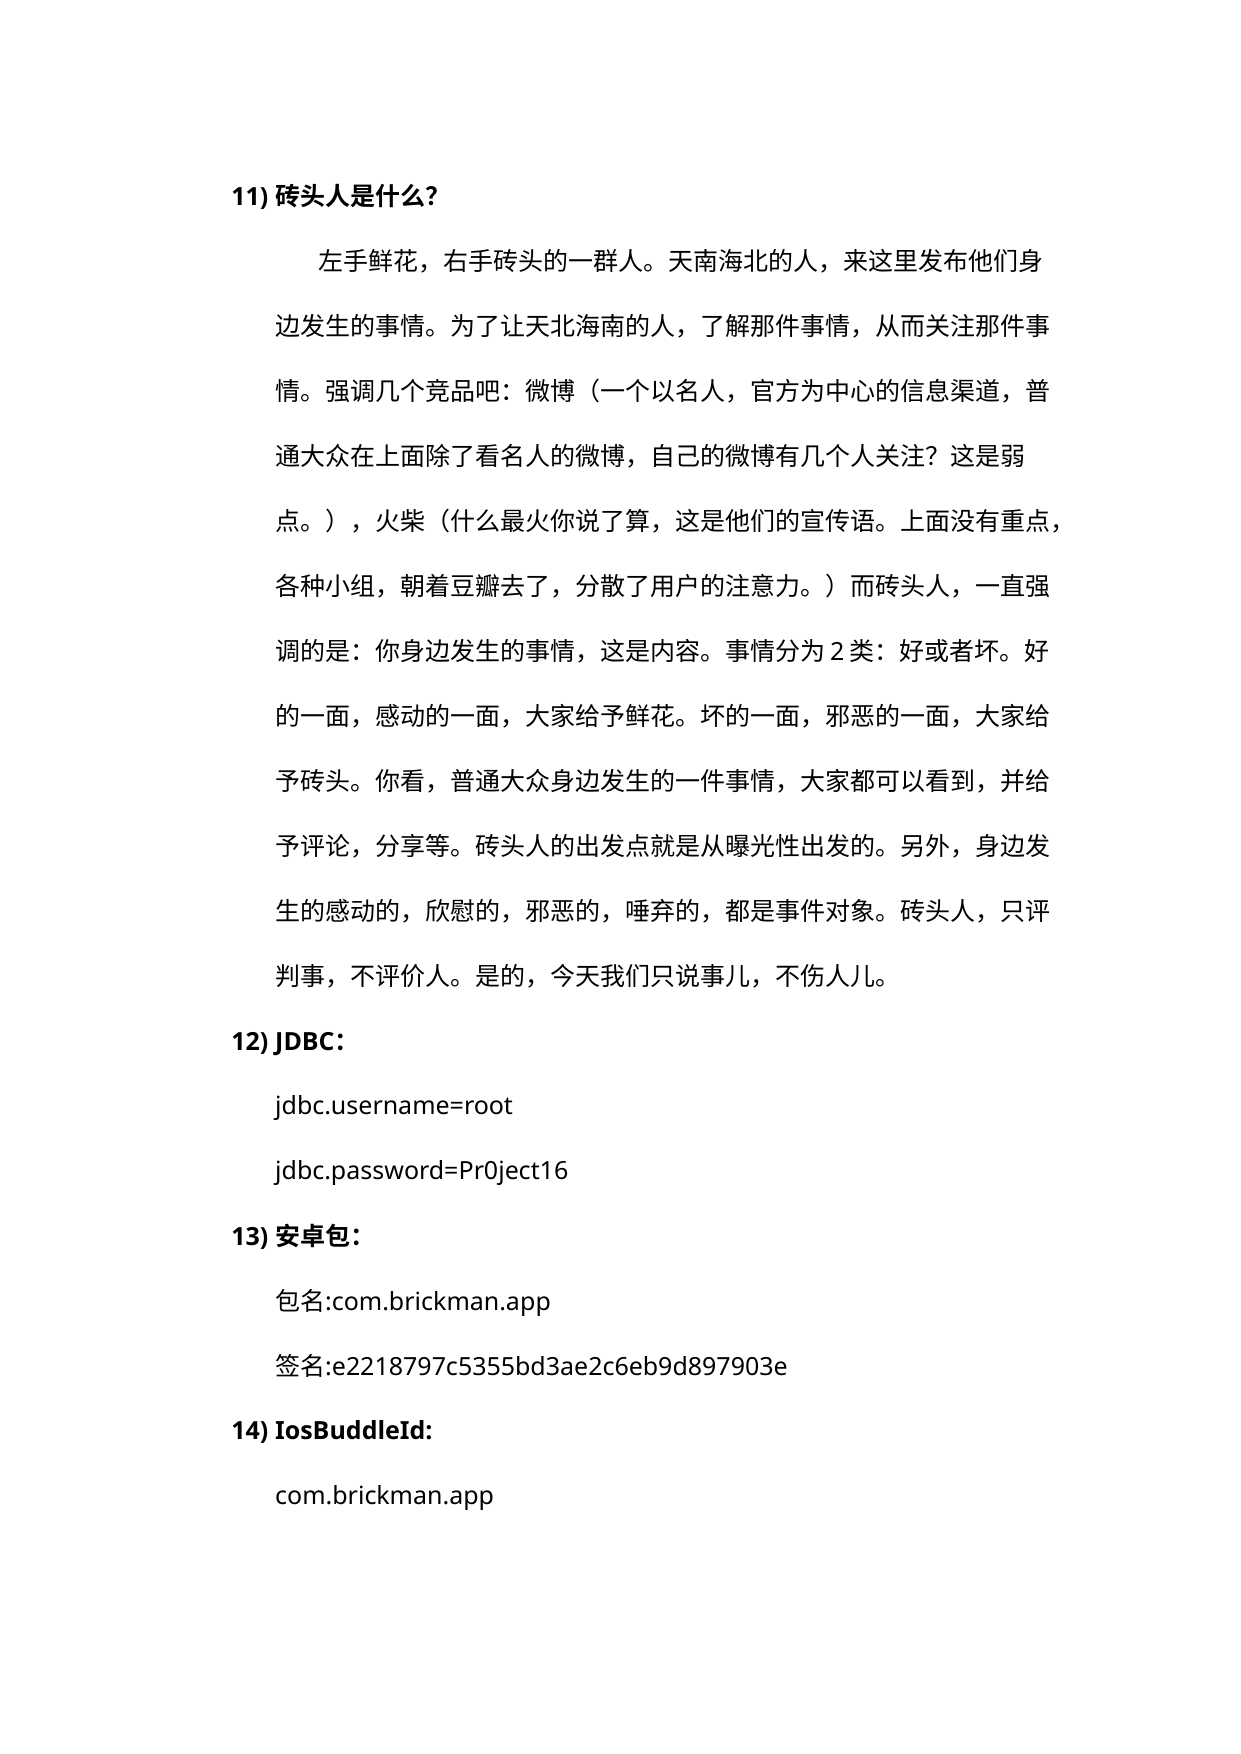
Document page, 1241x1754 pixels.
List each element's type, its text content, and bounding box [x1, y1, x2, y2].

list JDBC： [231, 1007, 1053, 1072]
list IosBuddleId: [231, 1397, 1053, 1462]
text jdbc.username=root [231, 1072, 1053, 1137]
list 安卓包： [231, 1202, 1053, 1267]
text 包名:com.brickman.app [231, 1267, 1053, 1332]
text jdbc.password=Pr0ject16 [231, 1137, 1053, 1202]
text 签名:e2218797c5355bd3ae2c6eb9d897903e [231, 1332, 1053, 1397]
list 砖头人是什么？ [231, 162, 1053, 227]
text com.brickman.app [187, 1462, 1053, 1527]
